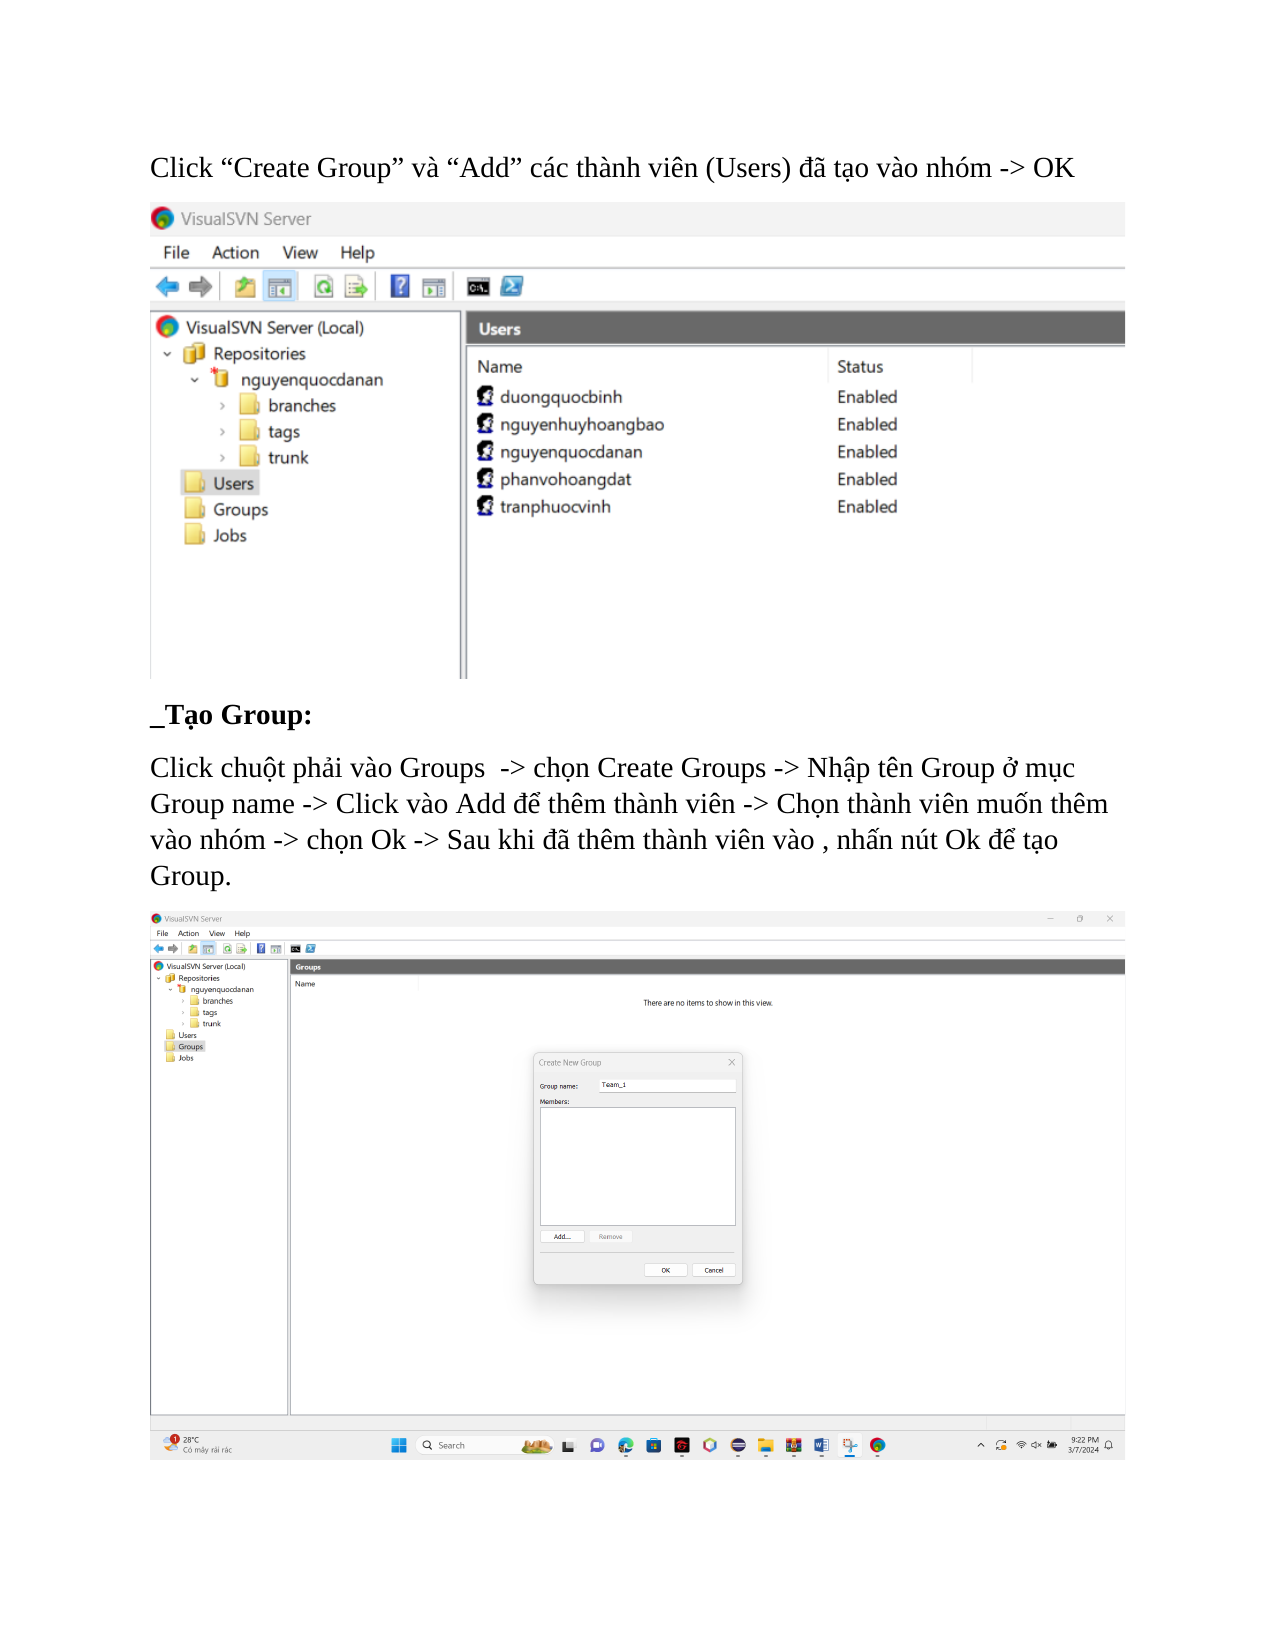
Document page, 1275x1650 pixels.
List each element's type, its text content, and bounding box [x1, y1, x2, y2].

text Click chuột phải vào Groups -> chọn Create Groups -> Nhập tên Group ở mục Group name -> Click vào Add để thêm thành viên -> Chọn thành viên muốn thêm vào nhóm -> chọn Ok -> Sau khi đã thêm thành viên vào , nhấn nút Ok để tạo Group. [150, 750, 1125, 892]
picture [150, 202, 1125, 679]
picture [150, 911, 1125, 1460]
text Click “Create Group” và “Add” các thành viên (Users) đã tạo vào nhóm -> OK [150, 150, 1125, 183]
text _Tạo Group: [150, 697, 1125, 731]
